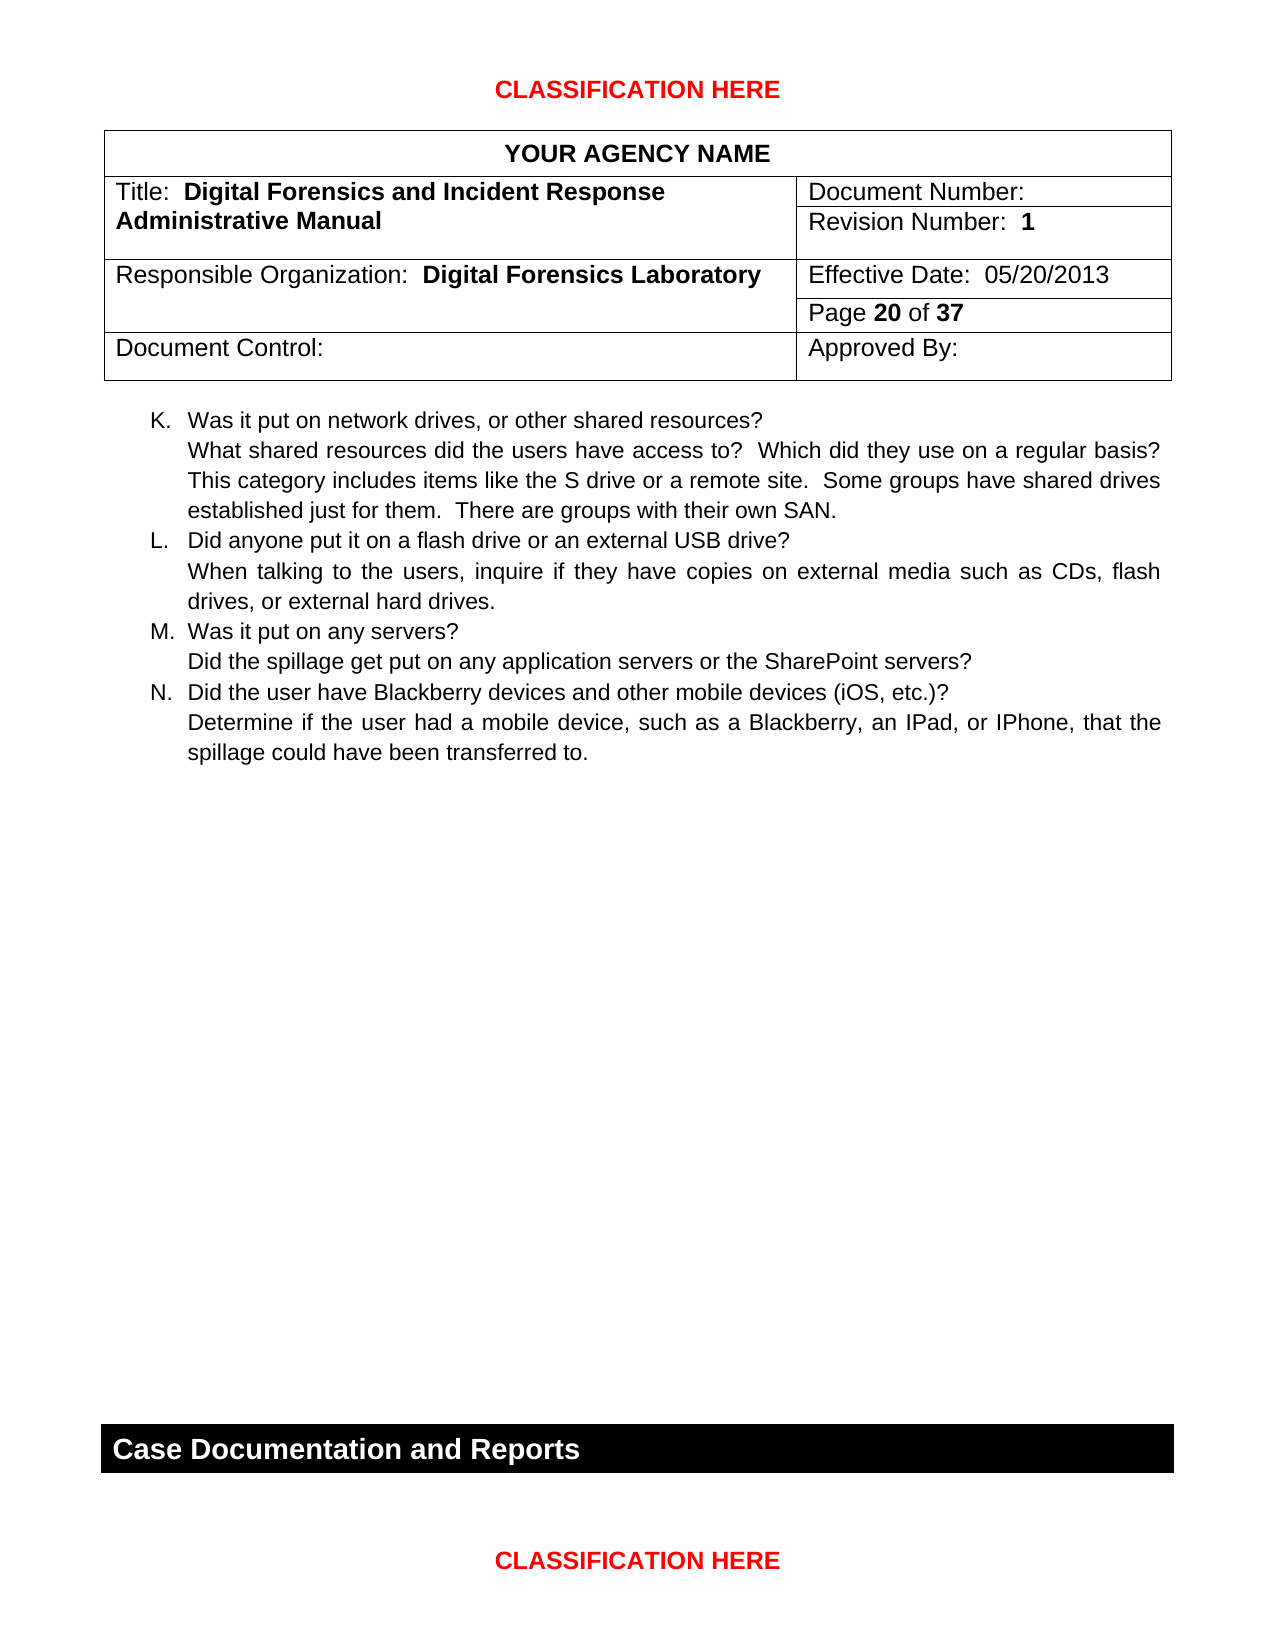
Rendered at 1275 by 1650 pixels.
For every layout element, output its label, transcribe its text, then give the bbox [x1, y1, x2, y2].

list Did the user have Blackberry devices and other mobile devices (iOS, etc.)? [150, 678, 1162, 705]
list Was it put on network drives, or other shared resources? [150, 407, 1162, 433]
list Did the spillage get put on any application servers or the SharePoint servers? [187, 648, 1162, 674]
list Was it put on any servers? [150, 618, 1162, 644]
list Did anyone put it on a flash drive or an external USB drive? [150, 527, 1162, 554]
table_header Case Documentation and Reports [102, 1425, 1173, 1472]
list When talking to the users, inquire if they have copies on external media such as CDs, flash drives, or external hard drives. [187, 558, 1162, 614]
list Determine if the user had a mobile device, such as a Blackberry, an IPad, or IPhone, that the spillage could have been transferred to. [187, 709, 1162, 765]
list What shared resources did the users have access to? Which did they use on a regular basis? This category includes items like the S drive or a remote site. Some groups have shared drives established just for them. There are groups with their own SAN. [187, 437, 1162, 523]
